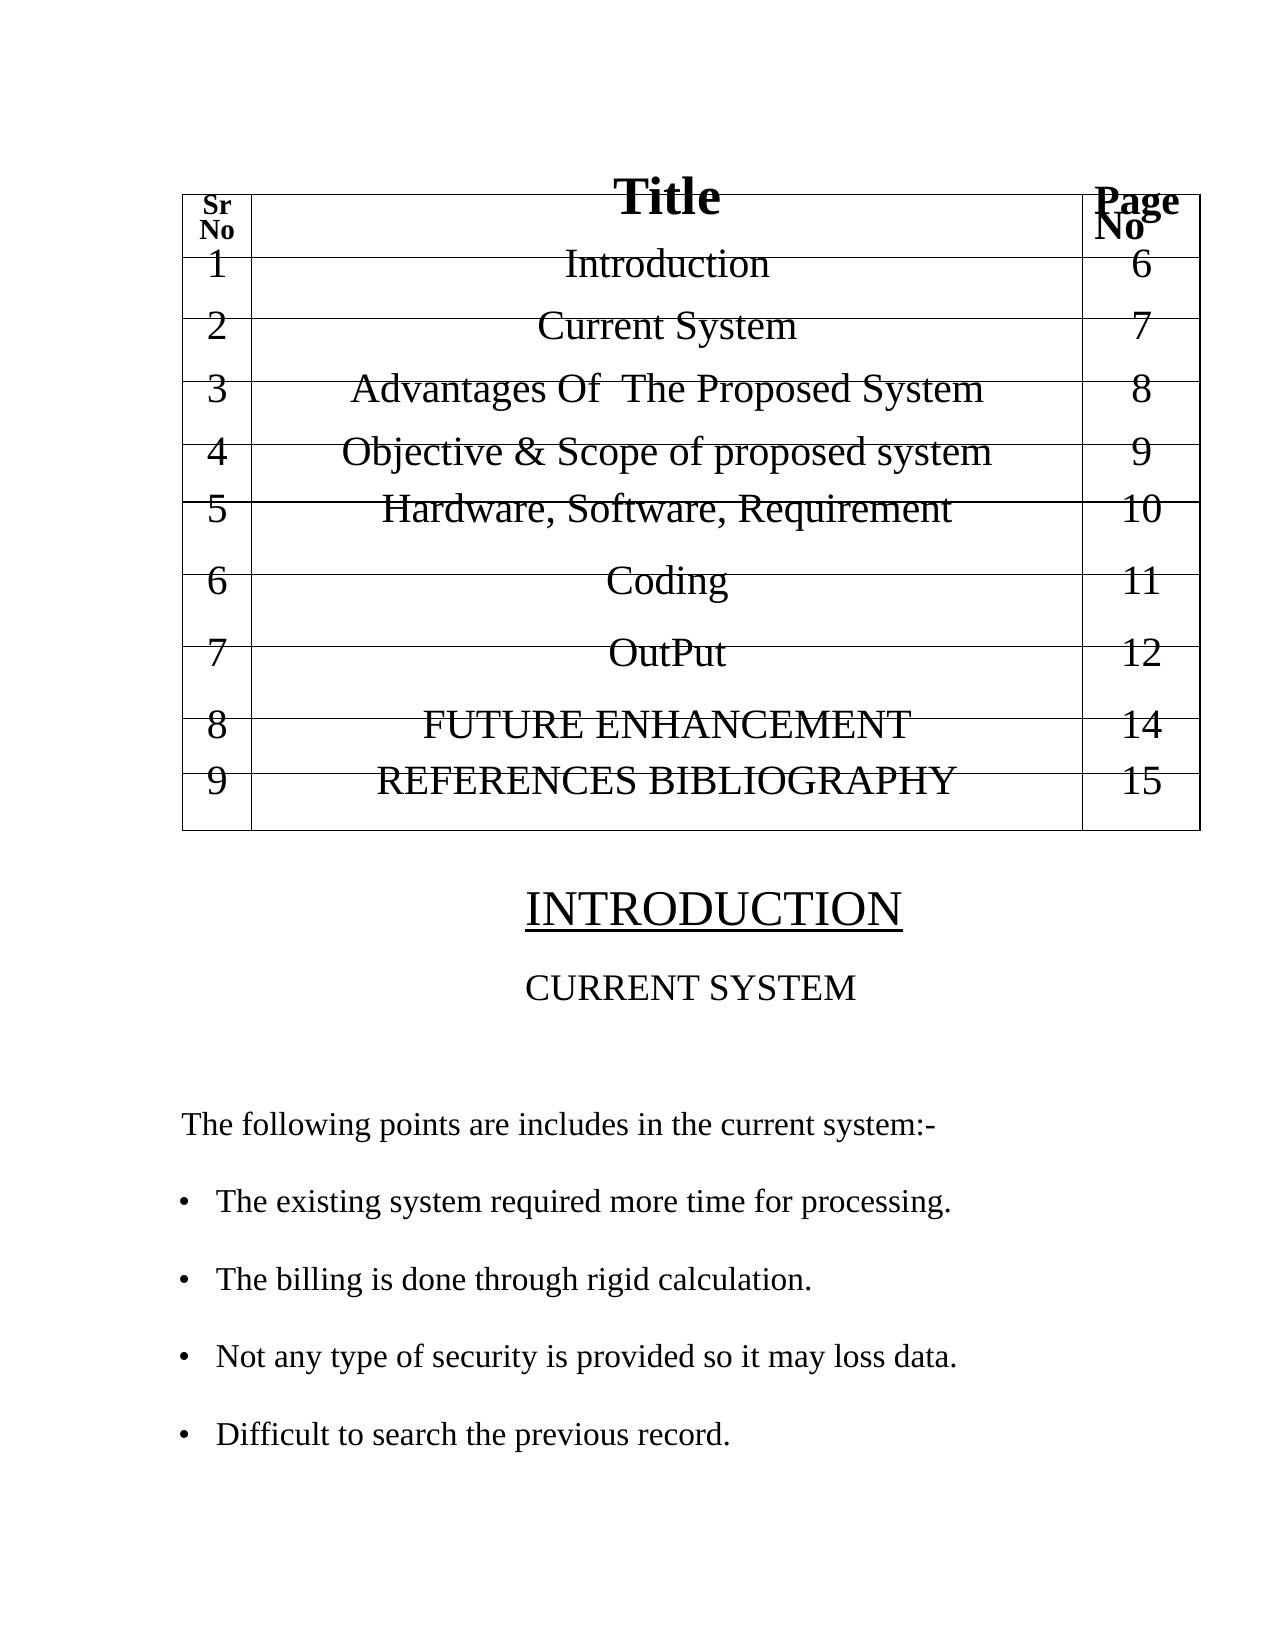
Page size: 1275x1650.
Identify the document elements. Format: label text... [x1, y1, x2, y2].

table_cell REFERENCES BIBLIOGRAPHY [252, 774, 1082, 830]
text The following points are includes in the current system:- [148, 1095, 1125, 1145]
table_cell 12 [1083, 647, 1199, 718]
table_cell Coding [252, 575, 1082, 646]
table_cell 1 [183, 258, 251, 318]
list Not any type of security is provided so it may loss data. [178, 1328, 1125, 1378]
table_cell OutPut [252, 647, 1082, 718]
table_cell 7 [183, 647, 251, 718]
table_cell FUTURE ENHANCEMENT [252, 719, 1082, 773]
table_cell 8 [1083, 382, 1199, 444]
table_cell Introduction [252, 258, 1082, 318]
table_cell 11 [1083, 575, 1199, 646]
table_cell Current System [252, 319, 1082, 381]
table_cell 10 [1083, 503, 1199, 573]
list Difficult to search the previous record. [178, 1405, 1125, 1455]
table_header Page No [1083, 195, 1199, 257]
table_cell 3 [183, 382, 251, 444]
table_cell 6 [183, 575, 251, 646]
table_cell Advantages Of The Proposed System [252, 382, 1082, 444]
list The existing system required more time for processing. [178, 1172, 1125, 1222]
table_cell 9 [1083, 445, 1199, 501]
table_cell 15 [1083, 774, 1199, 830]
table_cell 9 [183, 774, 251, 830]
text CURRENT SYSTEM [450, 980, 1127, 1005]
table_header Title [252, 195, 1082, 257]
table_header Sr No [183, 195, 251, 257]
text INTRODUCTION [450, 906, 1127, 931]
table_cell 14 [1083, 719, 1199, 773]
list The billing is done through rigid calculation. [178, 1250, 1125, 1300]
table_cell Hardware, Software, Requirement [252, 503, 1082, 573]
table_cell Objective & Scope of proposed system [252, 445, 1082, 501]
table_cell 4 [183, 445, 251, 501]
table_cell 5 [183, 503, 251, 573]
table_cell 6 [1083, 258, 1199, 318]
table_cell 8 [183, 719, 251, 773]
table_cell 7 [1083, 319, 1199, 381]
table_cell 2 [183, 319, 251, 381]
